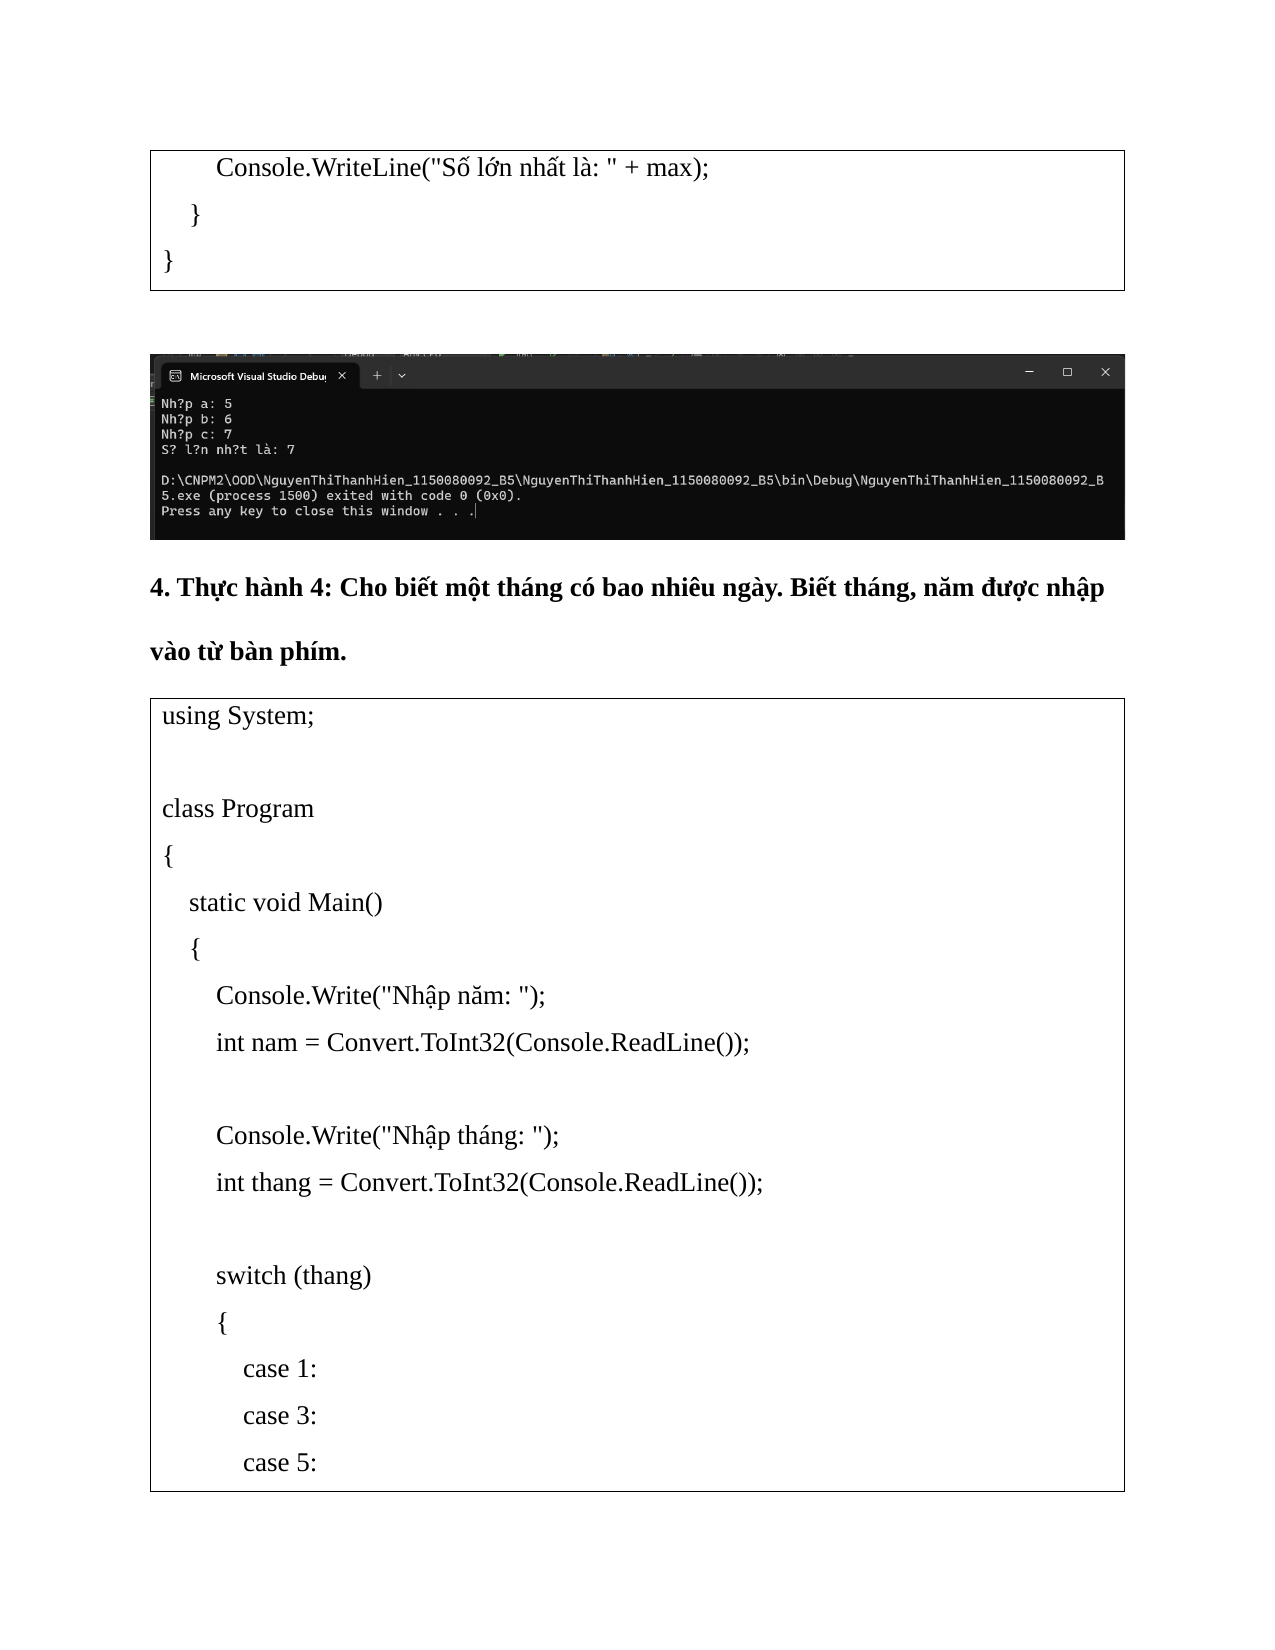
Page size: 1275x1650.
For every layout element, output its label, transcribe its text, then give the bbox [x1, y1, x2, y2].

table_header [151, 699, 1124, 1491]
text vào từ bàn phím. [150, 635, 1125, 666]
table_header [151, 151, 1124, 290]
text 4. Thực hành 4: Cho biết một tháng có bao nhiêu ngày. Biết tháng, năm được nhập [150, 571, 1125, 603]
picture [150, 354, 1125, 540]
